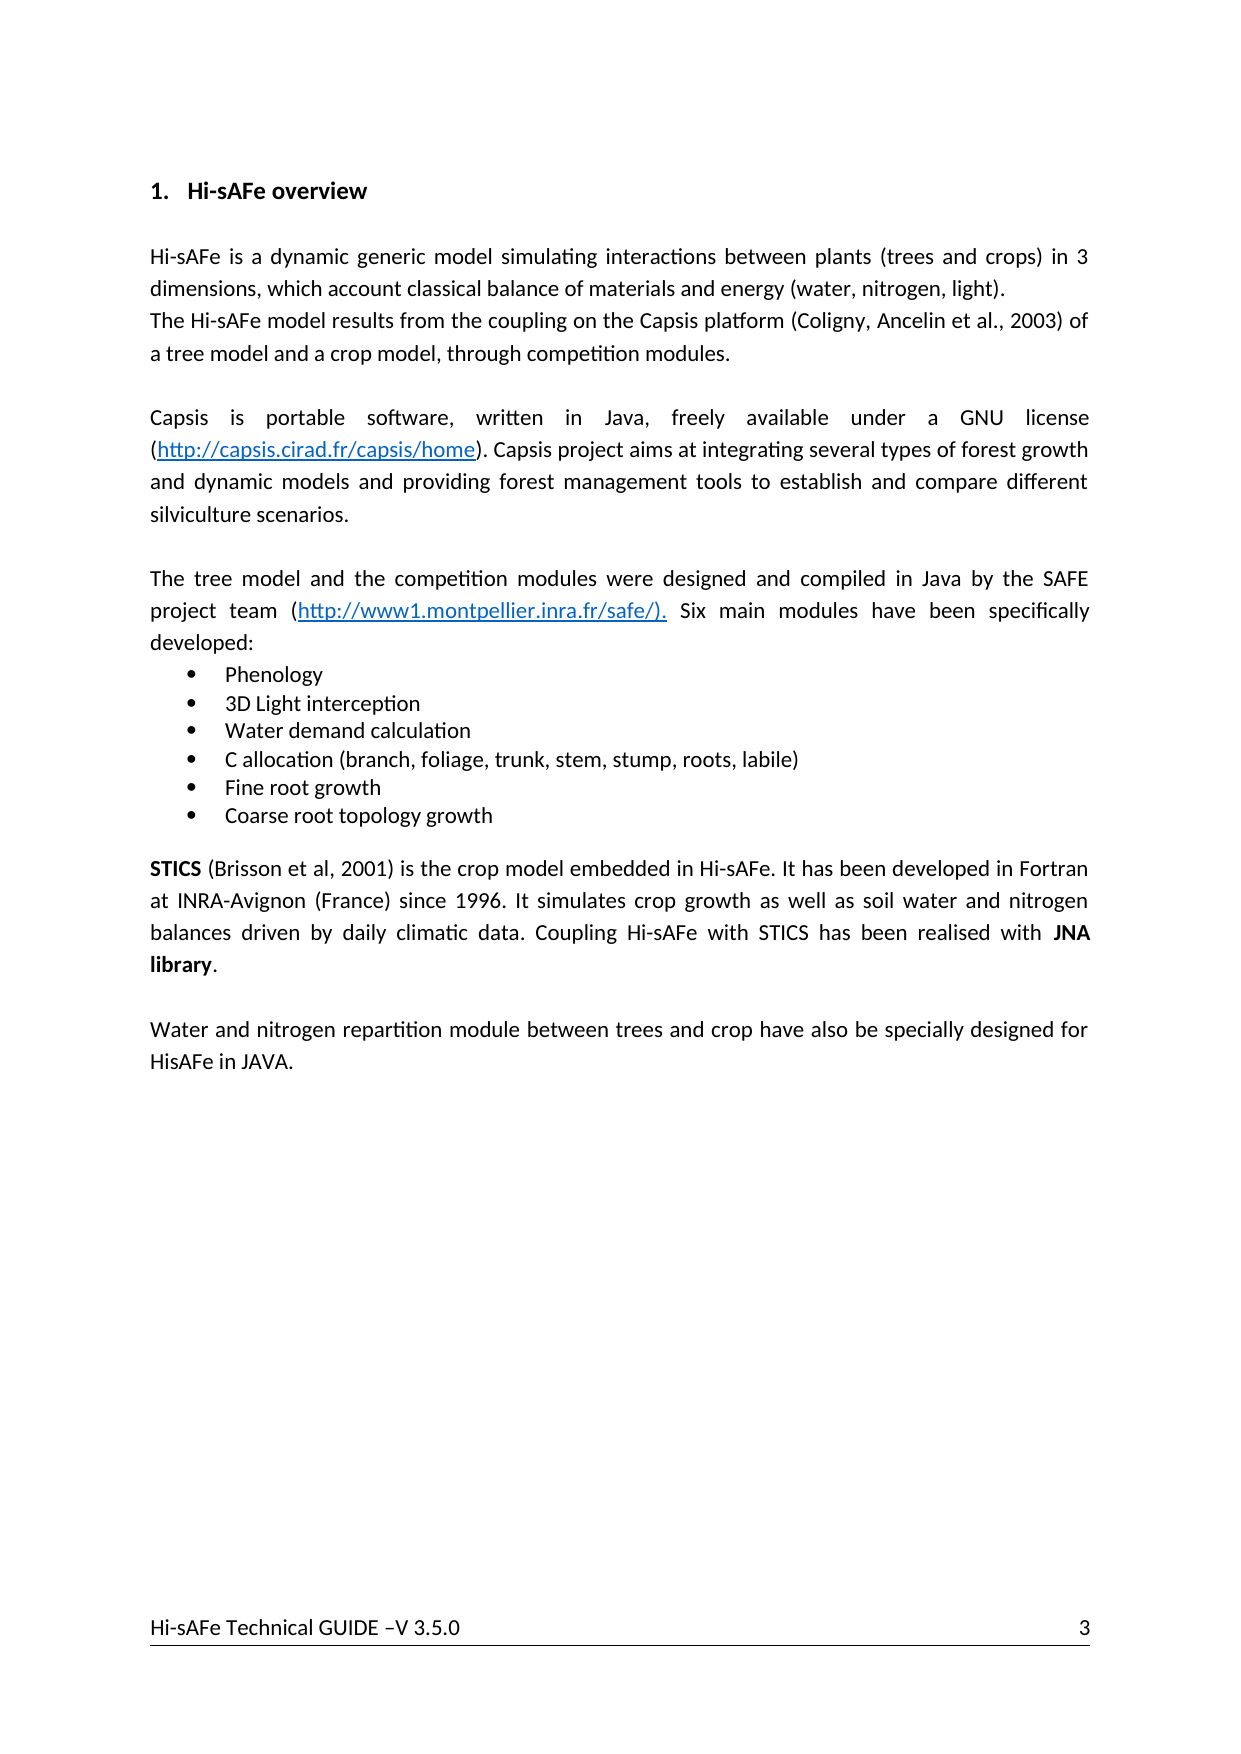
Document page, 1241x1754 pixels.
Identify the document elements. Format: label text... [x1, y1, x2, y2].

text STICS (Brisson et al, 2001) is the crop model embedded in Hi-sAFe. It has been developed in Fortran at INRA-Avignon (France) since 1996. It simulates crop growth as well as soil water and nitrogen balances driven by daily climatic data. Coupling Hi-sAFe with STICS has been realised with JNA library. [150, 854, 1090, 978]
text Capsis is portable software, written in Java, freely available under a GNU license (http://capsis.cirad.fr/capsis/home). Capsis project aims at integrating several types of forest growth and dynamic models and providing forest management tools to establish and compare different silviculture scenarios. [150, 403, 1090, 528]
list Water demand calculation [187, 717, 1090, 745]
text The tree model and the competition modules were designed and compiled in Java by the SAFE project team (http://www1.montpellier.inra.fr/safe/). Six main modules have been specifically developed: [150, 564, 1090, 656]
list Fine root growth [187, 773, 1090, 801]
list Phenology [187, 661, 1090, 689]
text Hi-sAFe is a dynamic generic model simulating interactions between plants (trees and crops) in 3 dimensions, which account classical balance of materials and energy (water, nitrogen, light). [150, 242, 1090, 302]
list Coarse root topology growth [187, 801, 1090, 829]
subtitle Hi-sAFe overview [150, 175, 1090, 206]
list 3D Light interception [187, 689, 1090, 717]
list C allocation (branch, foliage, trunk, stem, stump, roots, labile) [187, 745, 1090, 773]
text The Hi-sAFe model results from the coupling on the Capsis platform (Coligny, Ancelin et al., 2003) of a tree model and a crop model, through competition modules. [150, 307, 1090, 367]
text Water and nitrogen repartition module between trees and crop have also be specially designed for HisAFe in JAVA. [150, 1015, 1090, 1075]
